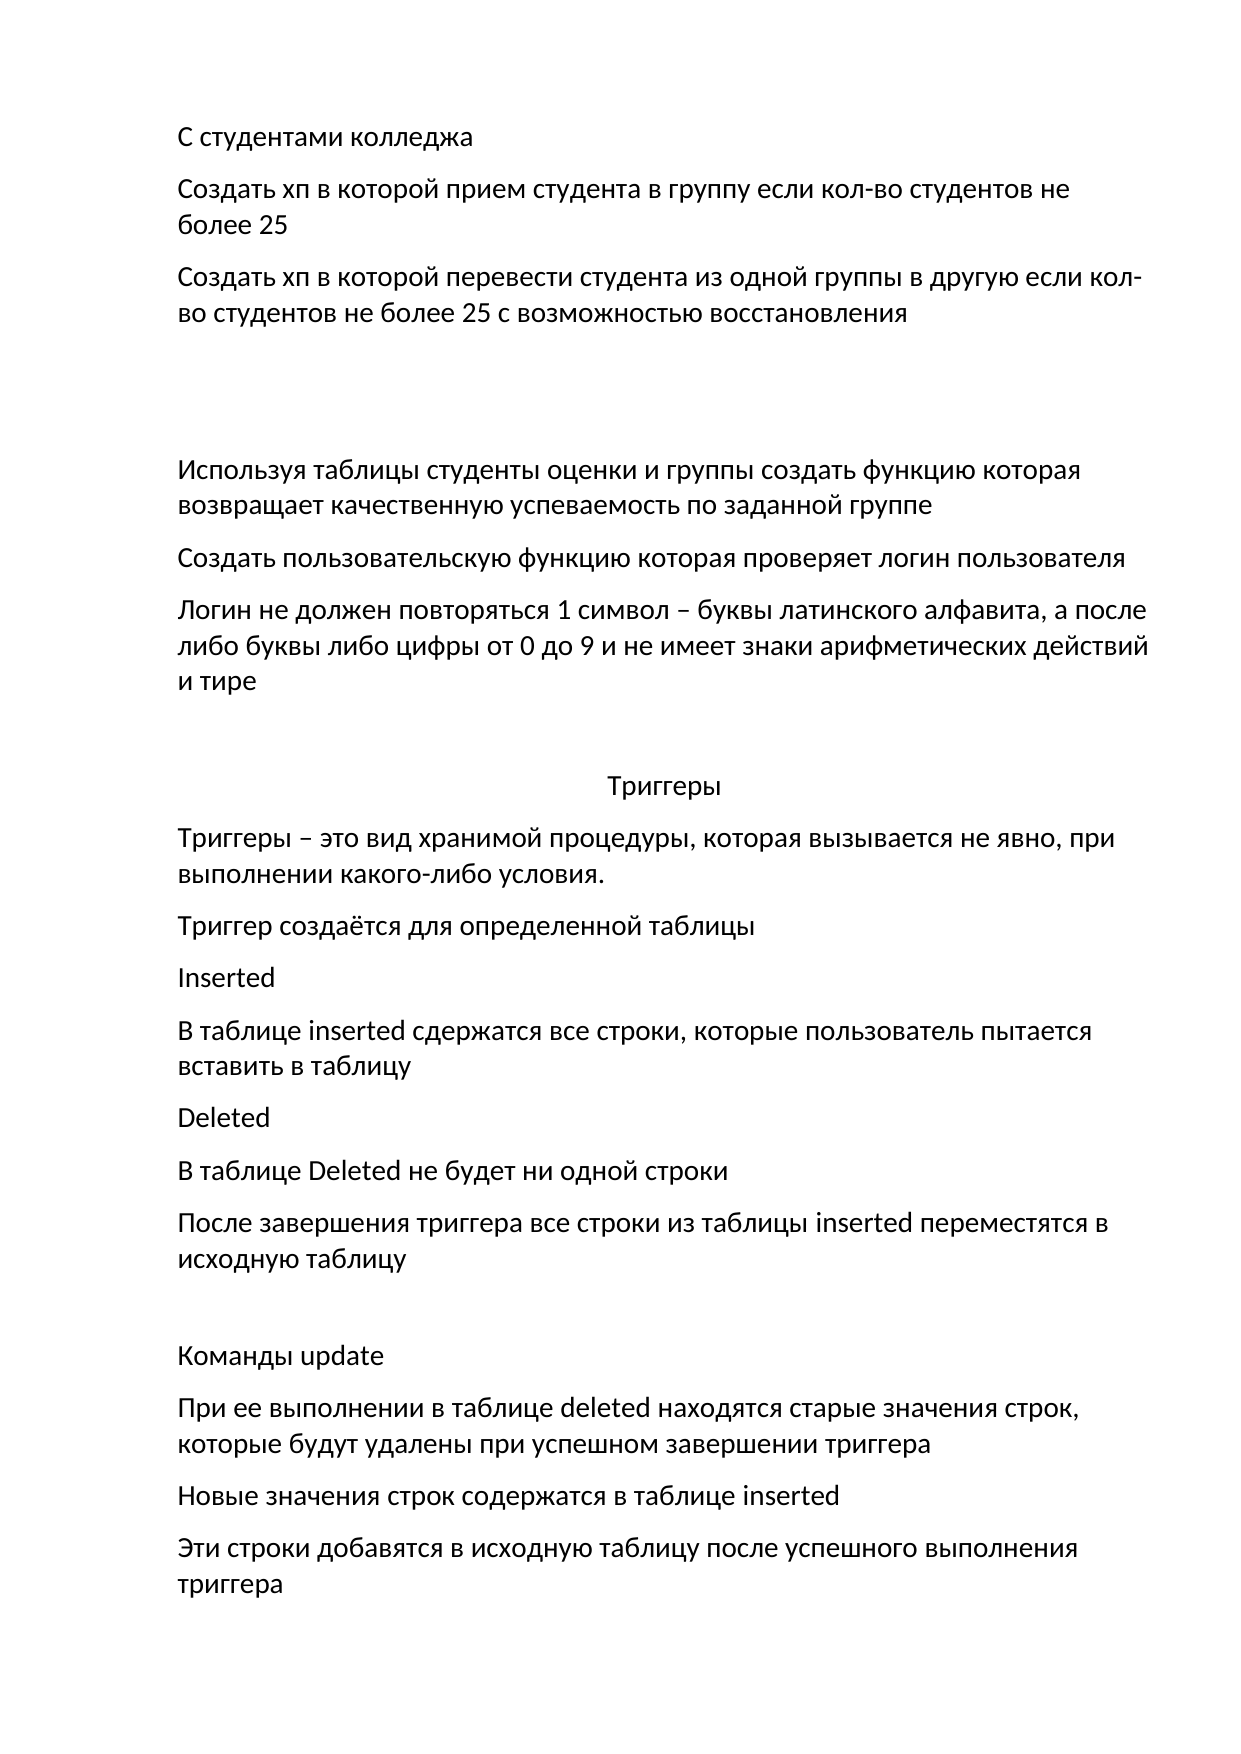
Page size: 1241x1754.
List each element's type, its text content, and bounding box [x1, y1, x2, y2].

text Триггер создаётся для определенной таблицы [177, 907, 1152, 943]
text С студентами колледжа [177, 118, 1152, 154]
text Deleted [177, 1099, 1152, 1135]
text Создать хп в которой перевести студента из одной группы в другую если кол-во студентов не более 25 с возможностью восстановления [177, 258, 1152, 329]
text Создать пользовательскую функцию которая проверяет логин пользователя [177, 539, 1152, 574]
text Логин не должен повторяться 1 символ – буквы латинского алфавита, а после либо буквы либо цифры от 0 до 9 и не имеет знаки арифметических действий и тире [177, 591, 1152, 698]
text В таблице Deleted не будет ни одной строки [177, 1152, 1152, 1187]
text Используя таблицы студенты оценки и группы создать функцию которая возвращает качественную успеваемость по заданной группе [177, 451, 1152, 522]
text В таблице inserted сдержатся все строки, которые пользователь пытается вставить в таблицу [177, 1012, 1152, 1083]
text Inserted [177, 959, 1152, 995]
text Триггеры – это вид хранимой процедуры, которая вызывается не явно, при выполнении какого-либо условия. [177, 819, 1152, 890]
text При ее выполнении в таблице deleted находятся старые значения строк, которые будут удалены при успешном завершении триггера [177, 1389, 1152, 1460]
text Команды update [177, 1337, 1152, 1372]
text Создать хп в которой прием студента в группу если кол-во студентов не более 25 [177, 170, 1152, 242]
text Новые значения строк содержатся в таблице inserted [177, 1477, 1152, 1513]
text Эти строки добавятся в исходную таблицу после успешного выполнения триггера [177, 1529, 1152, 1601]
text Триггеры [177, 767, 1152, 802]
text После завершения триггера все строки из таблицы inserted переместятся в исходную таблицу [177, 1204, 1152, 1275]
